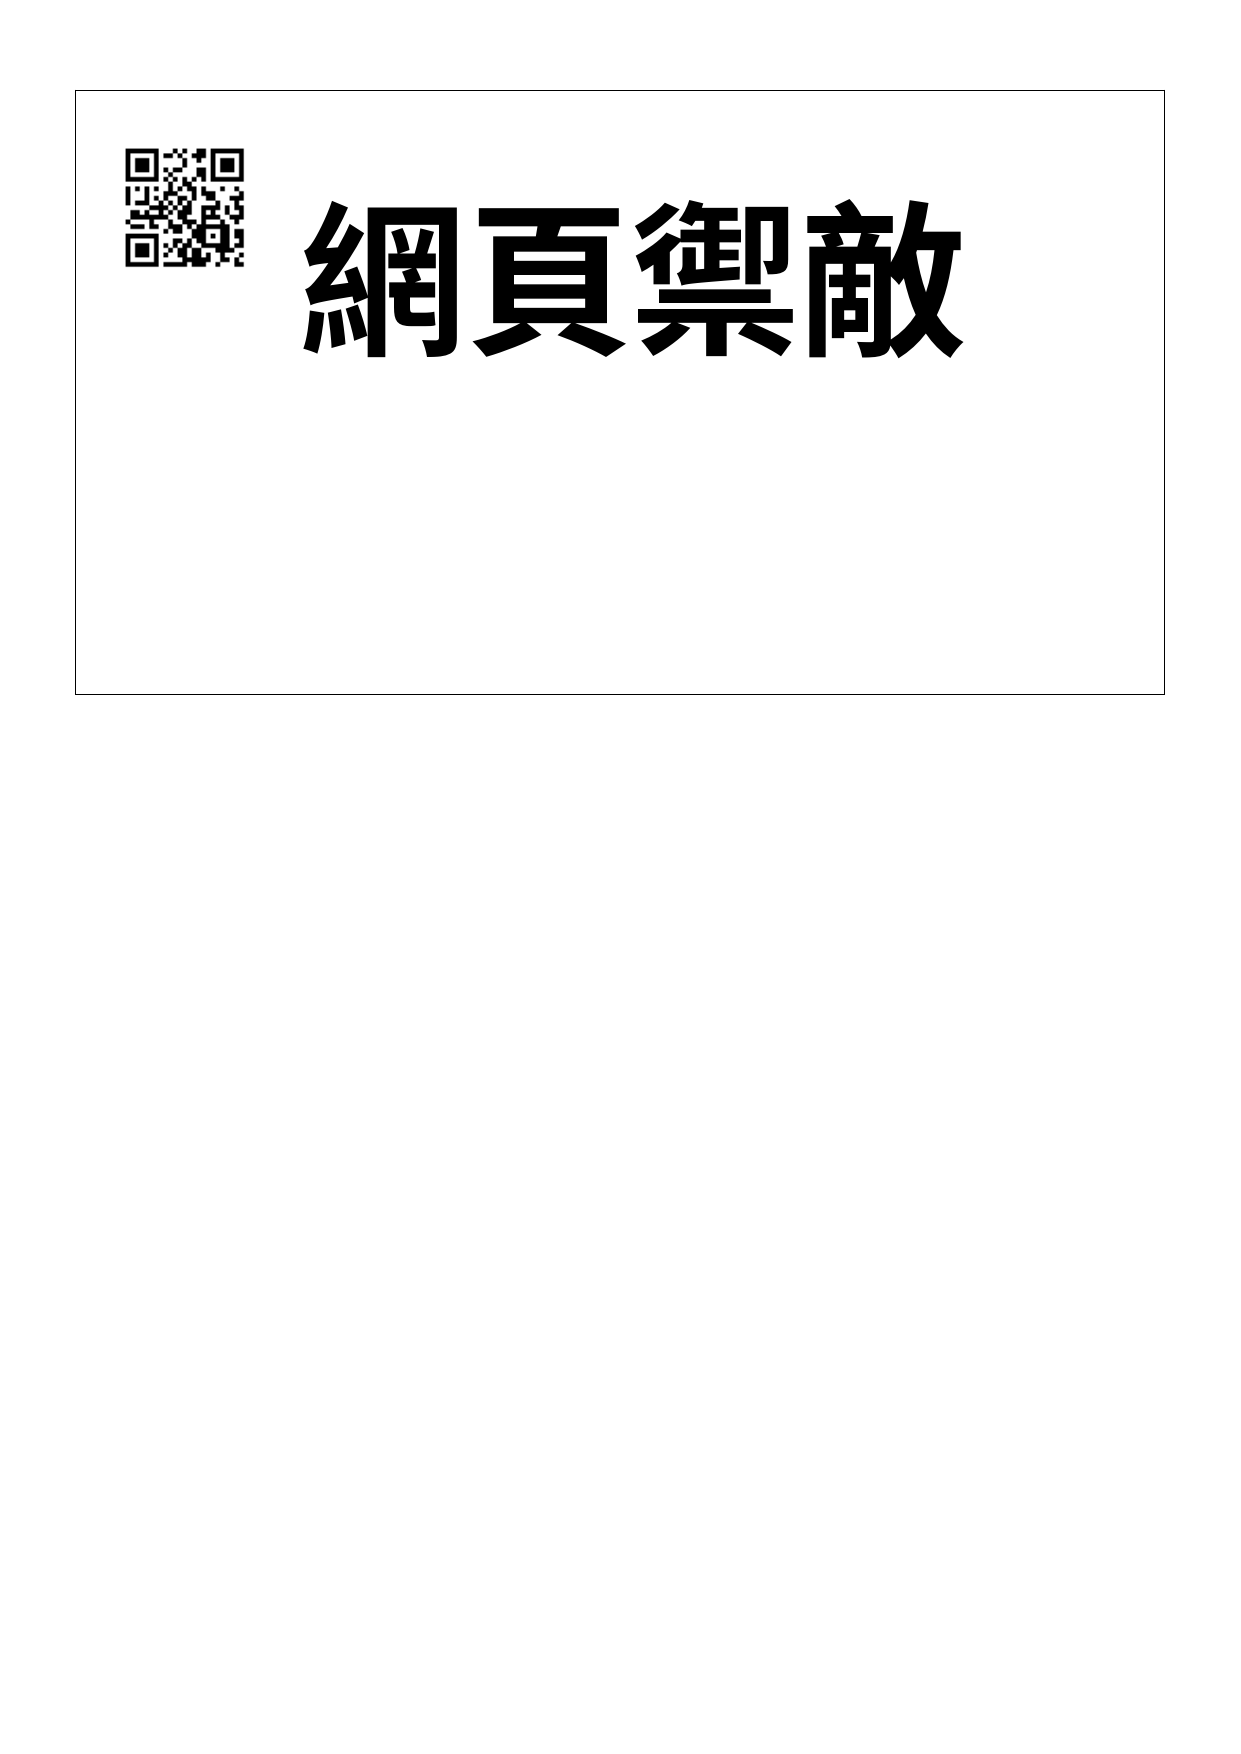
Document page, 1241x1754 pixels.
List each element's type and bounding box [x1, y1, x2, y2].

table_header [76, 91, 1164, 694]
picture [107, 130, 263, 286]
